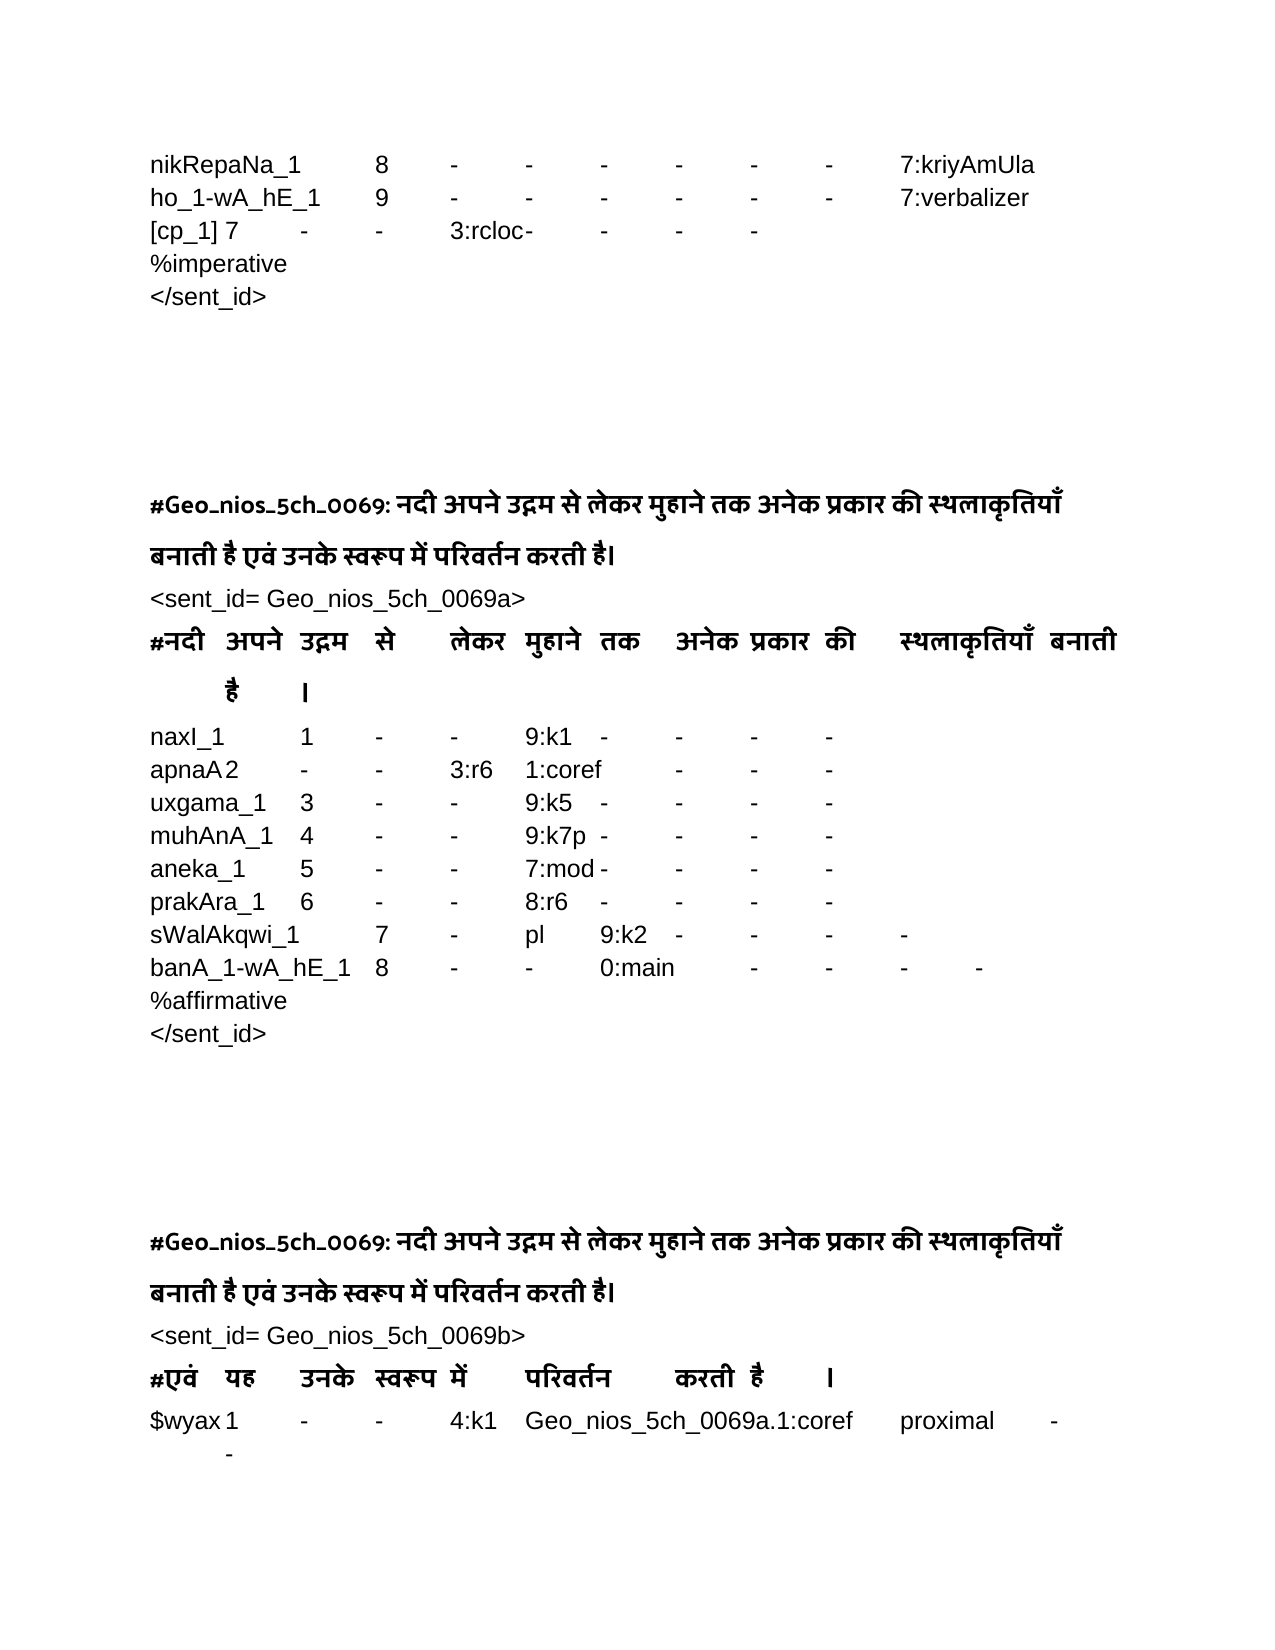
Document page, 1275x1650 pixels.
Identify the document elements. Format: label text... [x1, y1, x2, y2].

text nikRepaNa_1 8 - - - - - - 7:kriyAmUla [150, 150, 1125, 179]
text banA_1-wA_hE_1 8 - - 0:main - - - - [150, 953, 1125, 981]
text ho_1-wA_hE_1 9 - - - - - - 7:verbalizer [150, 183, 1125, 212]
text uxgama_1 3 - - 9:k5 - - - - [150, 788, 1125, 816]
text naxI_1 1 - - 9:k1 - - - - [150, 722, 1125, 750]
text muhAnA_1 4 - - 9:k7p - - - - [150, 821, 1125, 849]
text [cp_1] 7 - - 3:rcloc - - - - [150, 216, 1125, 245]
text %imperative [150, 249, 1125, 278]
text %affirmative [150, 986, 1125, 1014]
text apnaA 2 - - 3:r6 1:coref - - - [150, 754, 1125, 783]
text #एवं यह उनके स्वरूप में परिवर्तन करती है । [150, 1354, 1125, 1399]
text <sent_id= Geo_nios_5ch_0069a> [150, 584, 1125, 613]
text aneka_1 5 - - 7:mod - - - - [150, 854, 1125, 882]
text <sent_id= Geo_nios_5ch_0069b> [150, 1321, 1125, 1350]
text $wyax 1 - - 4:k1 Geo_nios_5ch_0069a.1:coref proximal - - [150, 1406, 1125, 1468]
text #Geo_nios_5ch_0069: नदी अपने उद्गम से लेकर मुहाने तक अनेक प्रकार की स्थलाकृतियाँ बनाती है एवं उनके स्वरूप में परिवर्तन करती है। [150, 1217, 1125, 1314]
text #नदी अपने उद्गम से लेकर मुहाने तक अनेक प्रकार की स्थलाकृतियाँ बनाती है । [150, 617, 1125, 715]
text sWalAkqwi_1 7 - pl 9:k2 - - - - [150, 920, 1125, 948]
text </sent_id> [150, 1019, 1125, 1047]
text prakAra_1 6 - - 8:r6 - - - - [150, 887, 1125, 915]
text </sent_id> [150, 282, 1125, 311]
text #Geo_nios_5ch_0069: नदी अपने उद्गम से लेकर मुहाने तक अनेक प्रकार की स्थलाकृतियाँ बनाती है एवं उनके स्वरूप में परिवर्तन करती है। [150, 480, 1125, 578]
